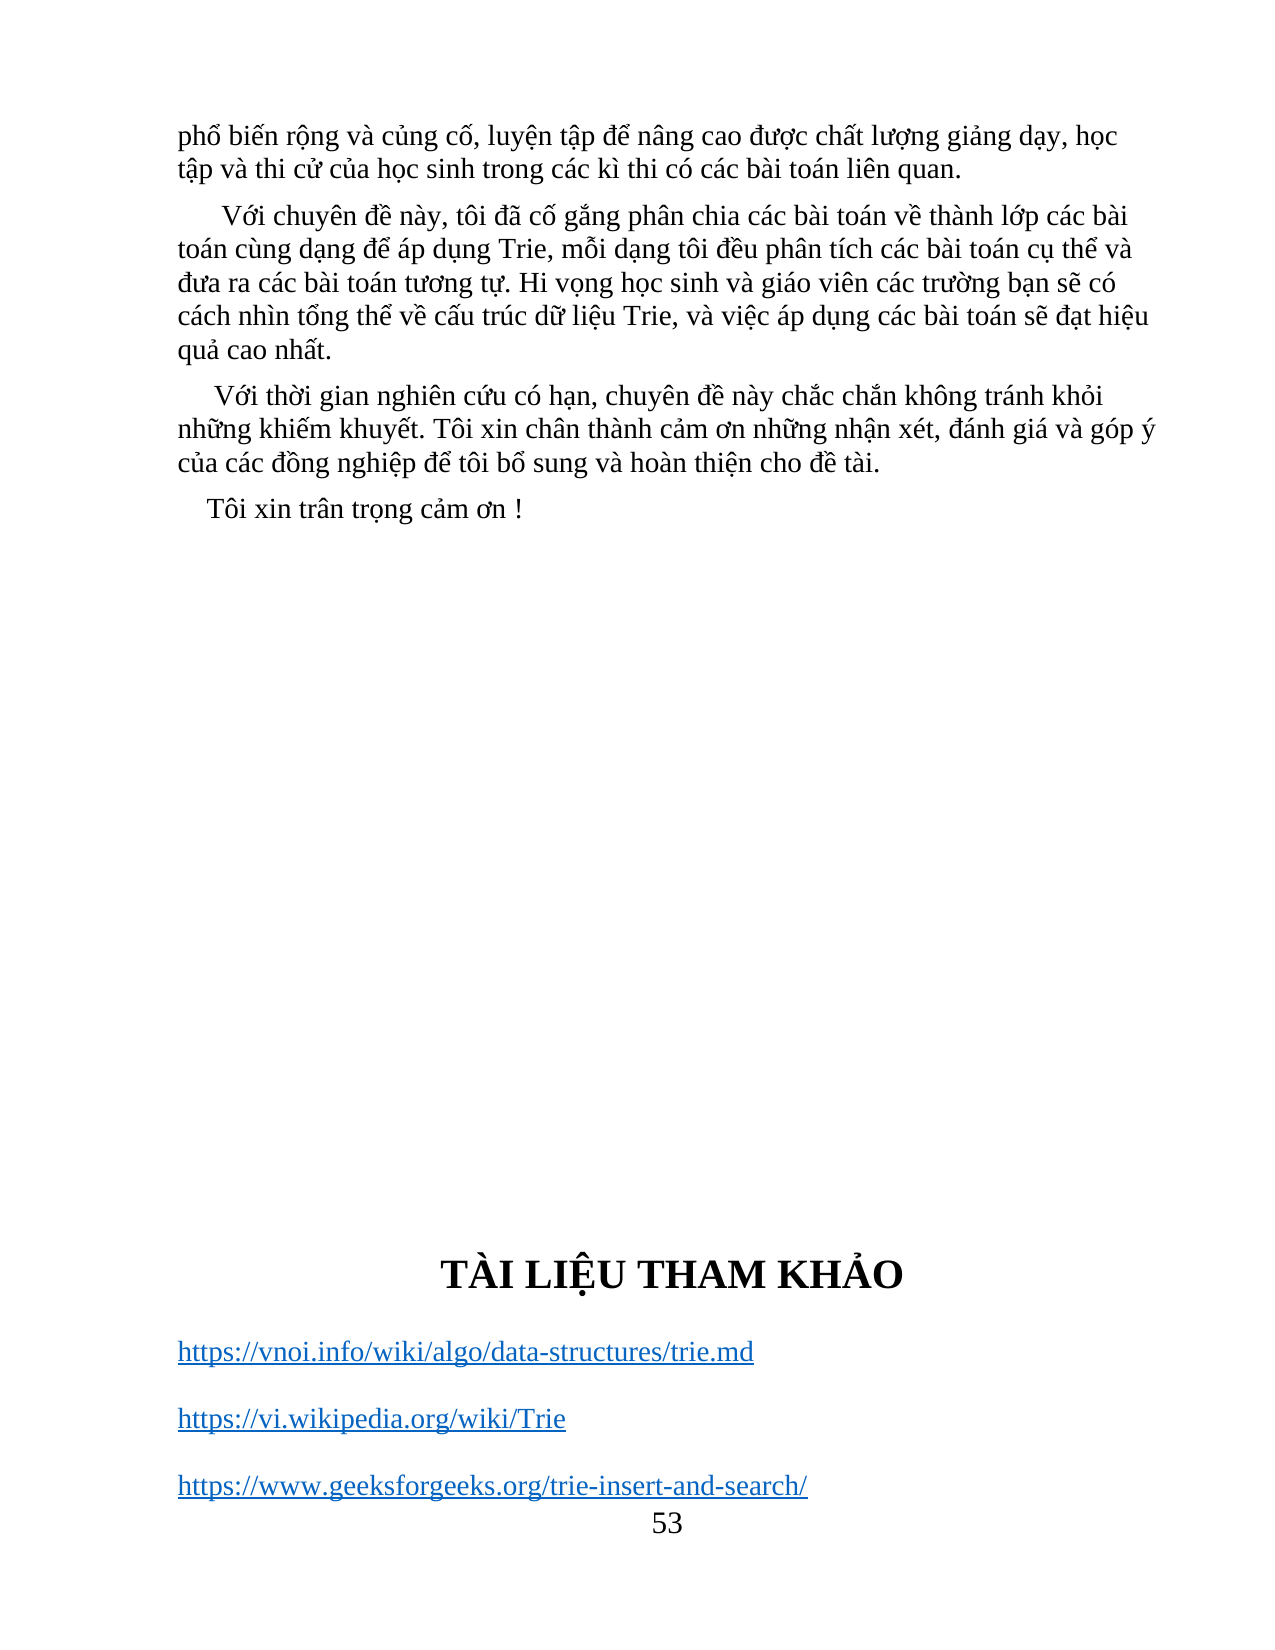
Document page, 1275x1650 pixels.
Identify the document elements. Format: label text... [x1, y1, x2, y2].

text https://vnoi.info/wiki/algo/data-structures/trie.md [177, 1334, 1157, 1367]
text https://vi.wikipedia.org/wiki/Trie [177, 1401, 1157, 1434]
text Với chuyên đề này, tôi đã cố gắng phân chia các bài toán về thành lớp các bài toán cùng dạng để áp dụng Trie, mỗi dạng tôi đều phân tích các bài toán cụ thể và đưa ra các bài toán tương tự. Hi vọng học sinh và giáo viên các trường bạn sẽ có cách nhìn tổng thể về cấu trúc dữ liệu Trie, và việc áp dụng các bài toán sẽ đạt hiệu quả cao nhất. [177, 198, 1157, 365]
text Tôi xin trân trọng cảm ơn ! [177, 491, 1157, 524]
text https://www.geeksforgeeks.org/trie-insert-and-search/ [177, 1468, 1157, 1501]
text Với thời gian nghiên cứu có hạn, chuyên đề này chắc chắn không tránh khỏi những khiếm khuyết. Tôi xin chân thành cảm ơn những nhận xét, đánh giá và góp ý của các đồng nghiệp để tôi bổ sung và hoàn thiện cho đề tài. [177, 378, 1157, 478]
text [177, 118, 1157, 185]
subtitle TÀI LIỆU THAM KHẢO [177, 1249, 1157, 1297]
